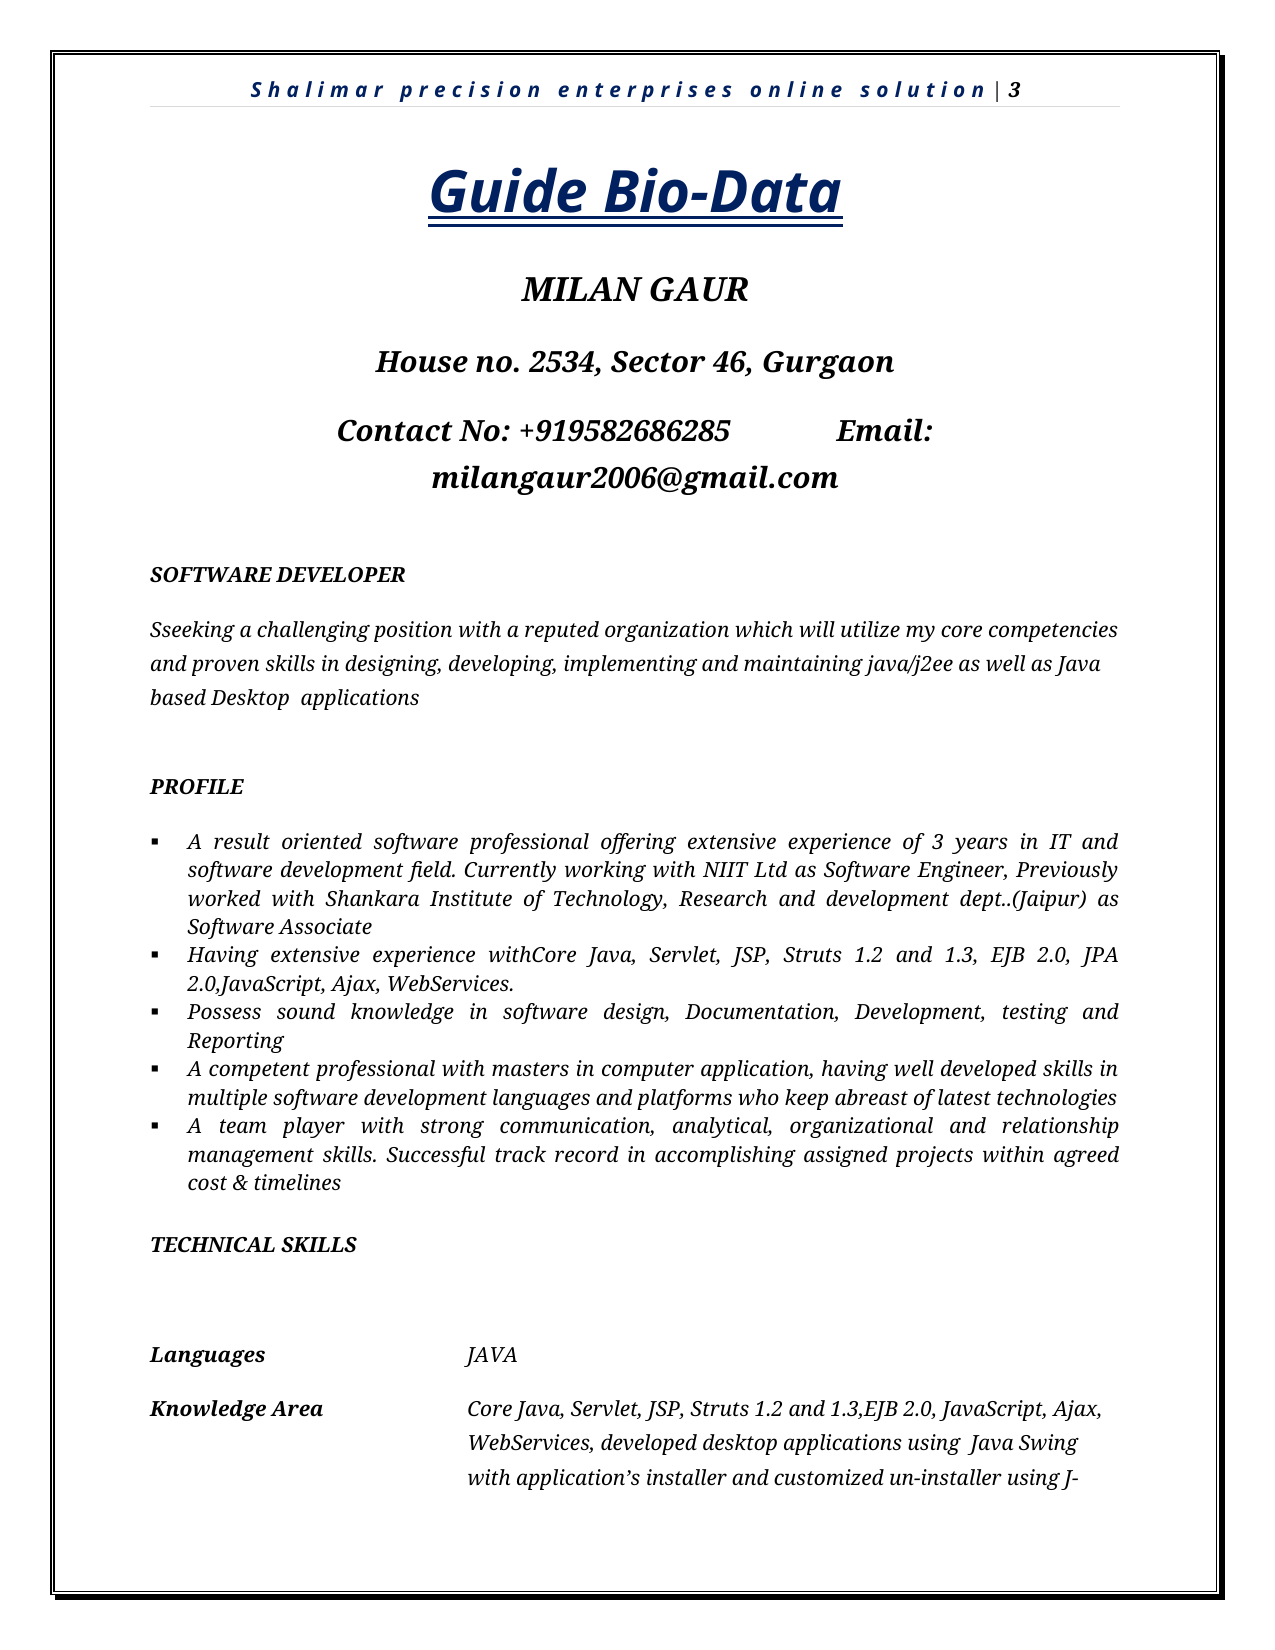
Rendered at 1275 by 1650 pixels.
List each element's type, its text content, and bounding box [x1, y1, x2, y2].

text Contact No: +919582686285 Email: milangaur2006@gmail.com [150, 410, 1120, 497]
list A competent professional with masters in computer application, having well developed skills in multiple software development languages and platforms who keep abreast of latest technologies [150, 1054, 1120, 1111]
table_cell Knowledge Area [139, 1395, 456, 1491]
text SOFTWARE DEVELOPER [150, 560, 1120, 588]
list A result oriented software professional offering extensive experience of 3 years in IT and software development field. Currently working with NIIT Ltd as Software Engineer, Previously worked with Shankara Institute of Technology, Research and development dept..(Jaipur) as Software Associate [150, 827, 1120, 941]
text Guide Bio-Data [150, 150, 1120, 229]
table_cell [456, 1395, 1136, 1491]
text PROFILE [150, 772, 1120, 800]
table_header JAVA [456, 1340, 1136, 1394]
list A team player with strong communication, analytical, organizational and relationship management skills. Successful track record in accomplishing assigned projects within agreed cost & timelines [150, 1111, 1120, 1197]
text Sseeking a challenging position with a reputed organization which will utilize my core competencies and proven skills in designing, developing, implementing and maintaining java/j2ee as well as Java based Desktop applications [150, 615, 1120, 711]
text MILAN GAUR [150, 266, 1120, 312]
list Having extensive experience withCore Java, Servlet, JSP, Struts 1.2 and 1.3, EJB 2.0, JPA 2.0,JavaScript, Ajax, WebServices. [150, 941, 1120, 997]
text TECHNICAL SKILLS [150, 1231, 1120, 1259]
text House no. 2534, Sector 46, Gurgaon [150, 341, 1120, 381]
list Possess sound knowledge in software design, Documentation, Development, testing and Reporting [150, 997, 1120, 1054]
table_header Languages [139, 1340, 456, 1394]
